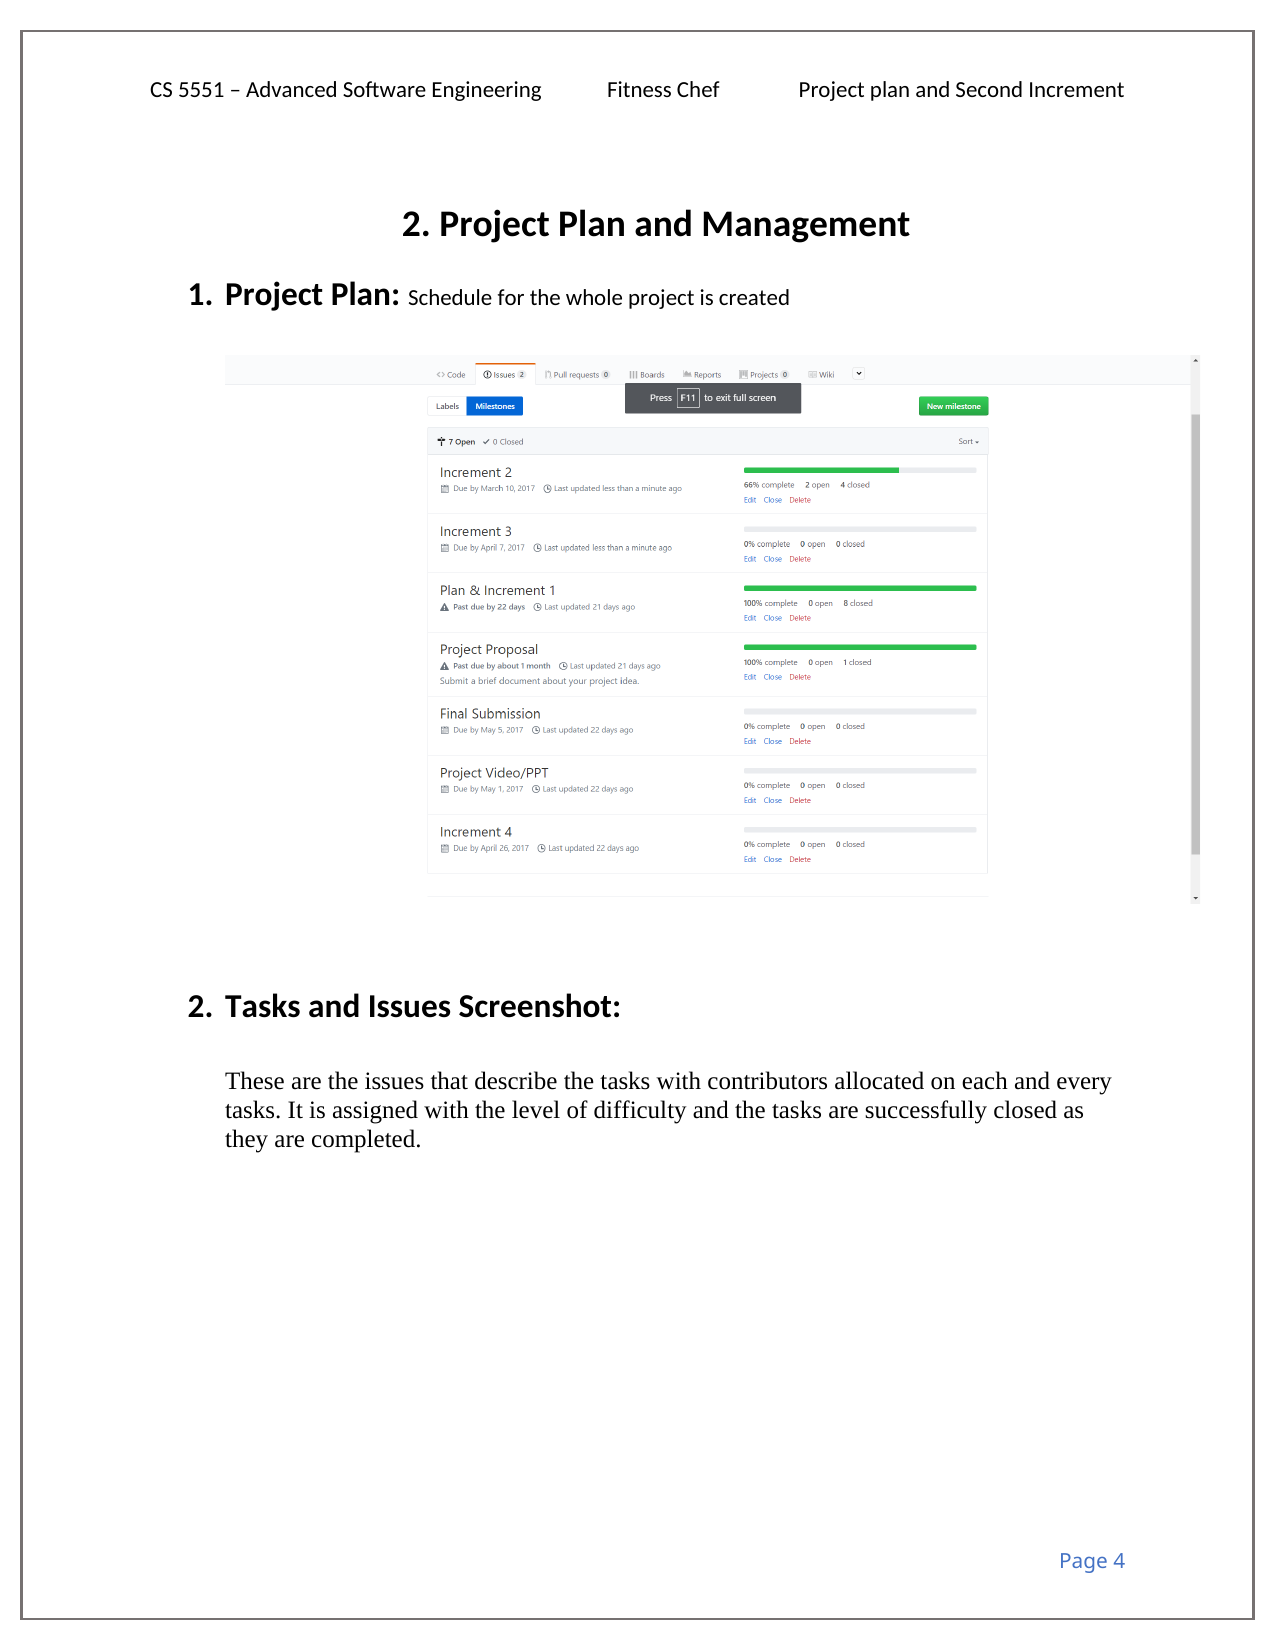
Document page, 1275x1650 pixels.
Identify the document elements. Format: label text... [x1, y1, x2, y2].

list Project Plan and Management [187, 199, 1125, 273]
list Tasks and Issues Screenshot: [187, 985, 1125, 1026]
list Project Plan: Schedule for the whole project is created [187, 273, 1125, 314]
picture [225, 355, 1200, 904]
list These are the issues that describe the tasks with contributors allocated on each and every tasks. It is assigned with the level of difficulty and the tasks are successfully closed as they are completed. [225, 1066, 1125, 1152]
